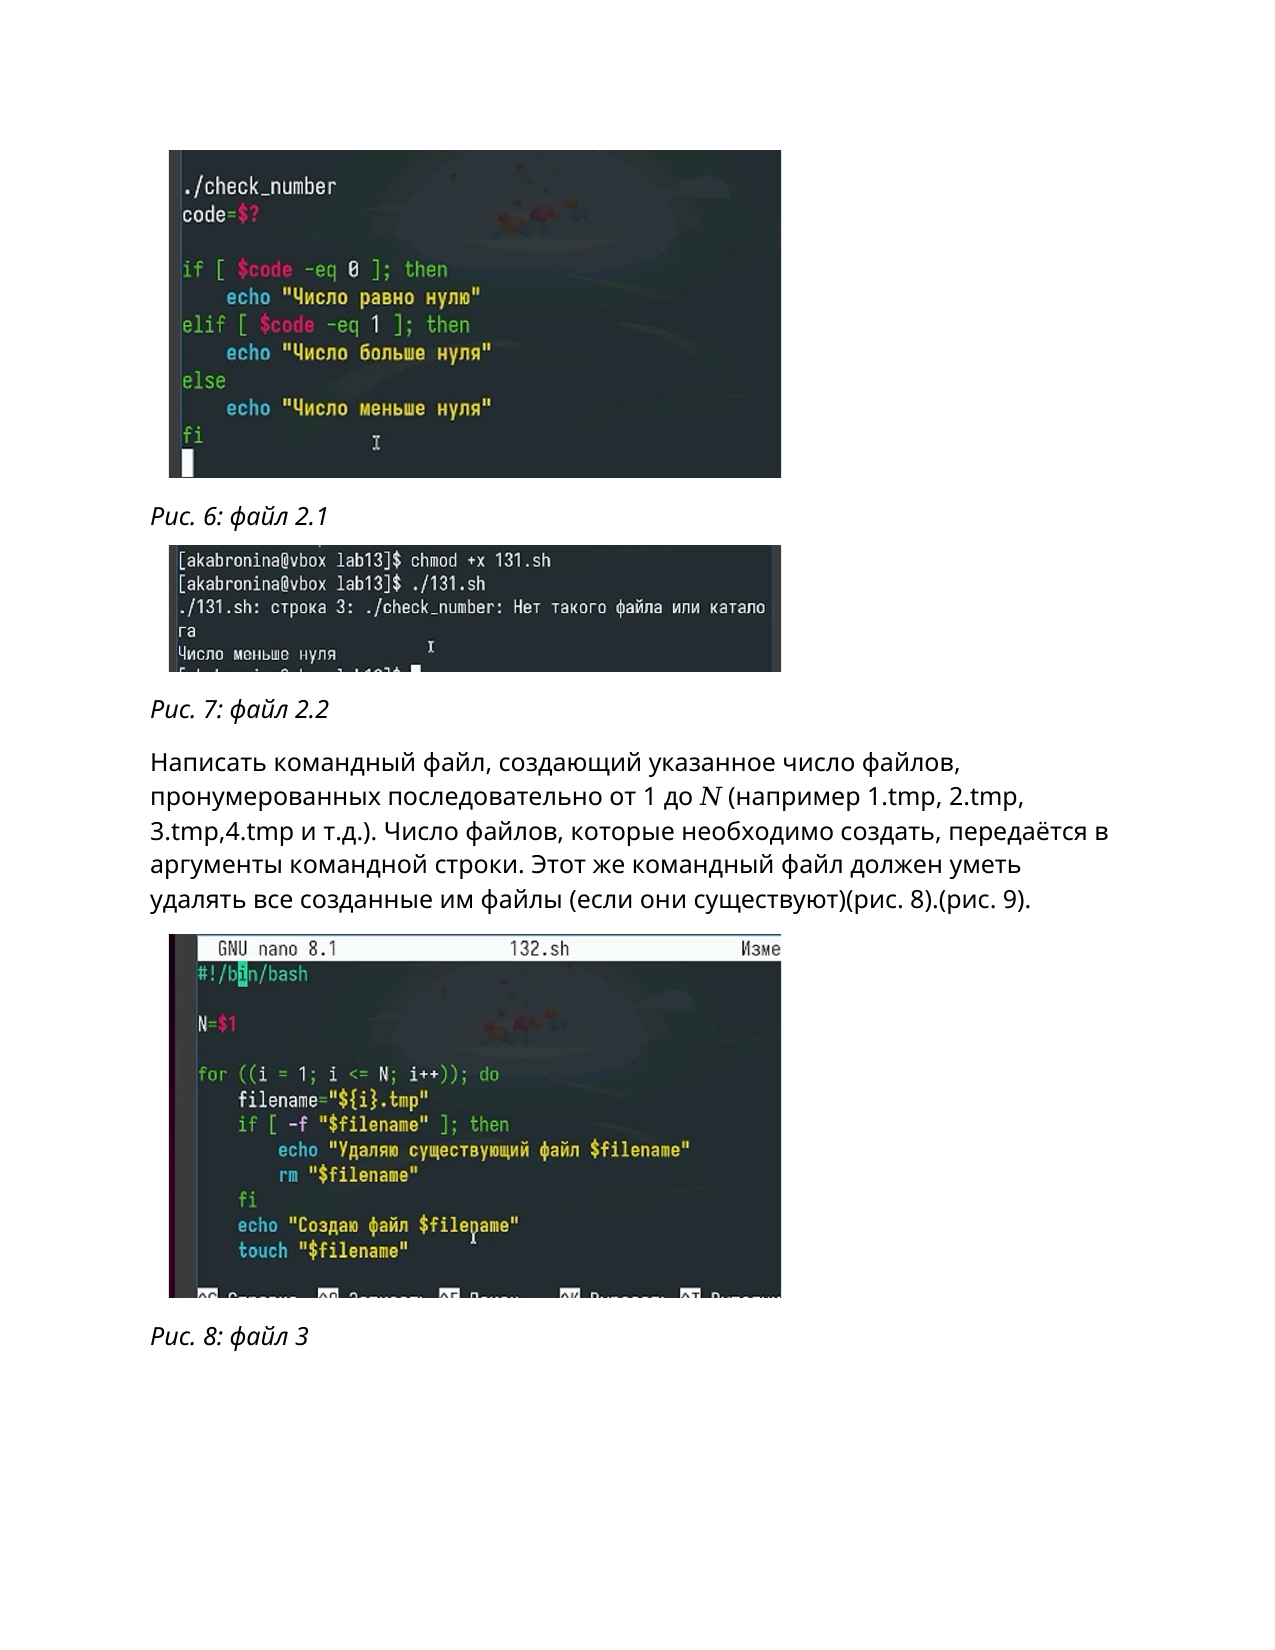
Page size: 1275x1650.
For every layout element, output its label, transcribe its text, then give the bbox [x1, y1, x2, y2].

text Рис. 7: файл 2.2 [150, 692, 1125, 726]
text Рис. 6: файл 2.1 [150, 498, 1125, 533]
text Рис. 8: файл 3 [150, 1318, 1125, 1352]
text Написать командный файл, создающий указанное число файлов, пронумерованных последовательно от 1 до 𝑁 (например 1.tmp, 2.tmp, 3.tmp,4.tmp и т.д.). Число файлов, которые необходимо создать, передаётся в аргументы командной строки. Этот же командный файл должен уметь удалять все созданные им файлы (если они существуют)(рис. 8).(рис. 9). [150, 745, 1125, 915]
